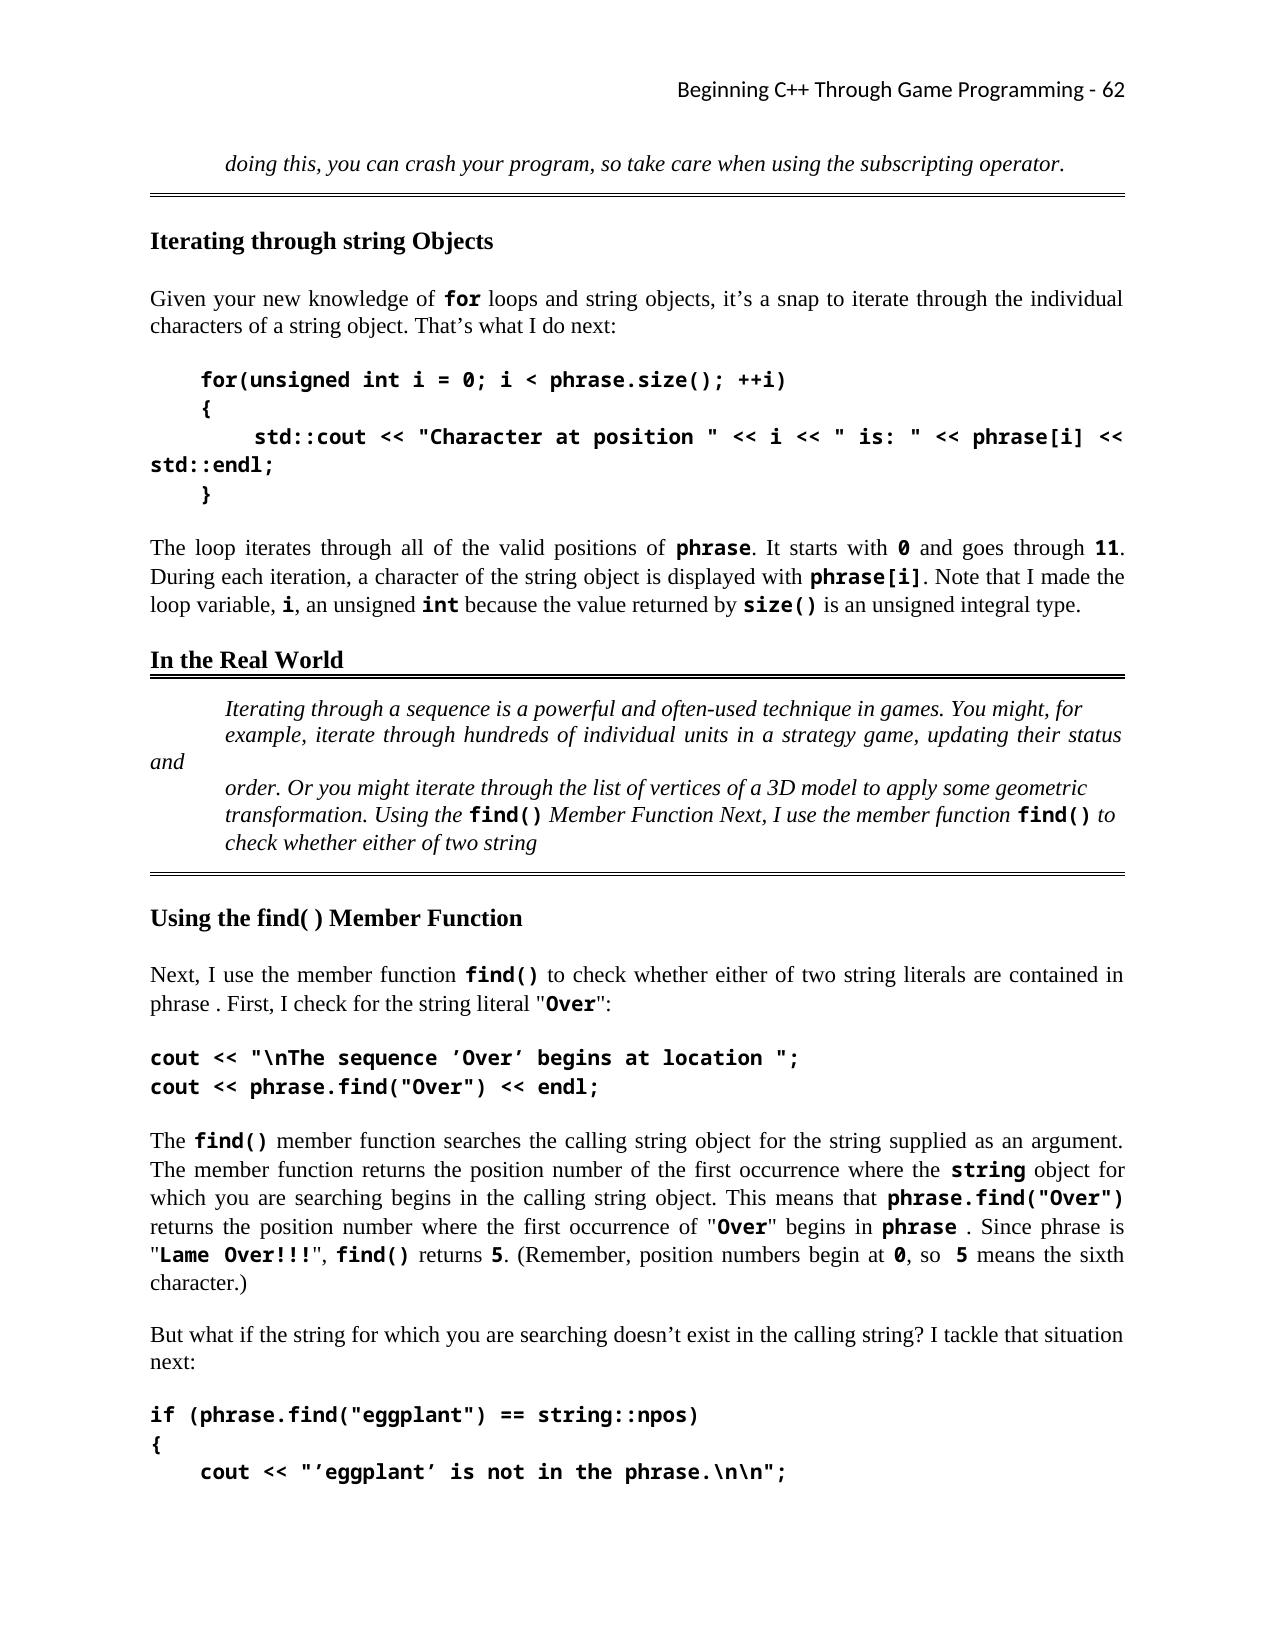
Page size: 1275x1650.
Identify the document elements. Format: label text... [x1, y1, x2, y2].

text cout << phrase.find("Over") << endl; [150, 1072, 1125, 1100]
text The find() member function searches the calling string object for the string supplied as an argument. The member function returns the position number of the first occurrence where the string object for which you are searching begins in the calling string object. This means that phrase.find("Over") returns the position number where the first occurrence of "Over" begins in phrase . Since phrase is "Lame Over!!!", find() returns 5. (Remember, position numbers begin at 0, so 5 means the sixth character.) [150, 1127, 1125, 1295]
text if (phrase.find("eggplant") == string::npos) [150, 1401, 1125, 1429]
text Iterating through string Objects [150, 226, 1125, 255]
text Using the find( ) Member Function [150, 903, 1125, 931]
text example, iterate through hundreds of individual units in a strategy game, updating their status and [150, 721, 1125, 774]
text { [150, 1429, 1125, 1457]
text std::cout << "Character at position " << i << " is: " << phrase[i] << std::endl; [150, 422, 1125, 479]
text Iterating through a sequence is a powerful and often-used technique in games. You might, for [150, 695, 1125, 721]
text Given your new knowledge of for loops and string objects, it’s a snap to iterate through the individual characters of a string object. That’s what I do next: [150, 284, 1125, 338]
text In the Real World [150, 645, 1125, 674]
text for(unsigned int i = 0; i < phrase.size(); ++i) [150, 365, 1125, 393]
text doing this, you can crash your program, so take care when using the subscripting operator. [150, 150, 1125, 176]
text cout << "\nThe sequence ’Over’ begins at location "; [150, 1043, 1125, 1072]
text cout << "’eggplant’ is not in the phrase.\n\n"; [150, 1457, 1125, 1486]
text { [150, 393, 1125, 422]
text The loop iterates through all of the valid positions of phrase. It starts with 0 and goes through 11. During each iteration, a character of the string object is displayed with phrase[i]. Note that I made the loop variable, i, an unsigned int because the value returned by size() is an unsigned integral type. [150, 533, 1125, 619]
text check whether either of two string [150, 829, 1125, 855]
text } [150, 479, 1125, 507]
text But what if the string for which you are searching doesn’t exist in the calling string? I tackle that situation next: [150, 1322, 1125, 1374]
text order. Or you might iterate through the list of vertices of a 3D model to apply some geometric [150, 774, 1125, 800]
text Next, I use the member function find() to check whether either of two string literals are contained in phrase . First, I check for the string literal "Over": [150, 960, 1125, 1017]
text transformation. Using the find() Member Function Next, I use the member function find() to [150, 800, 1125, 829]
